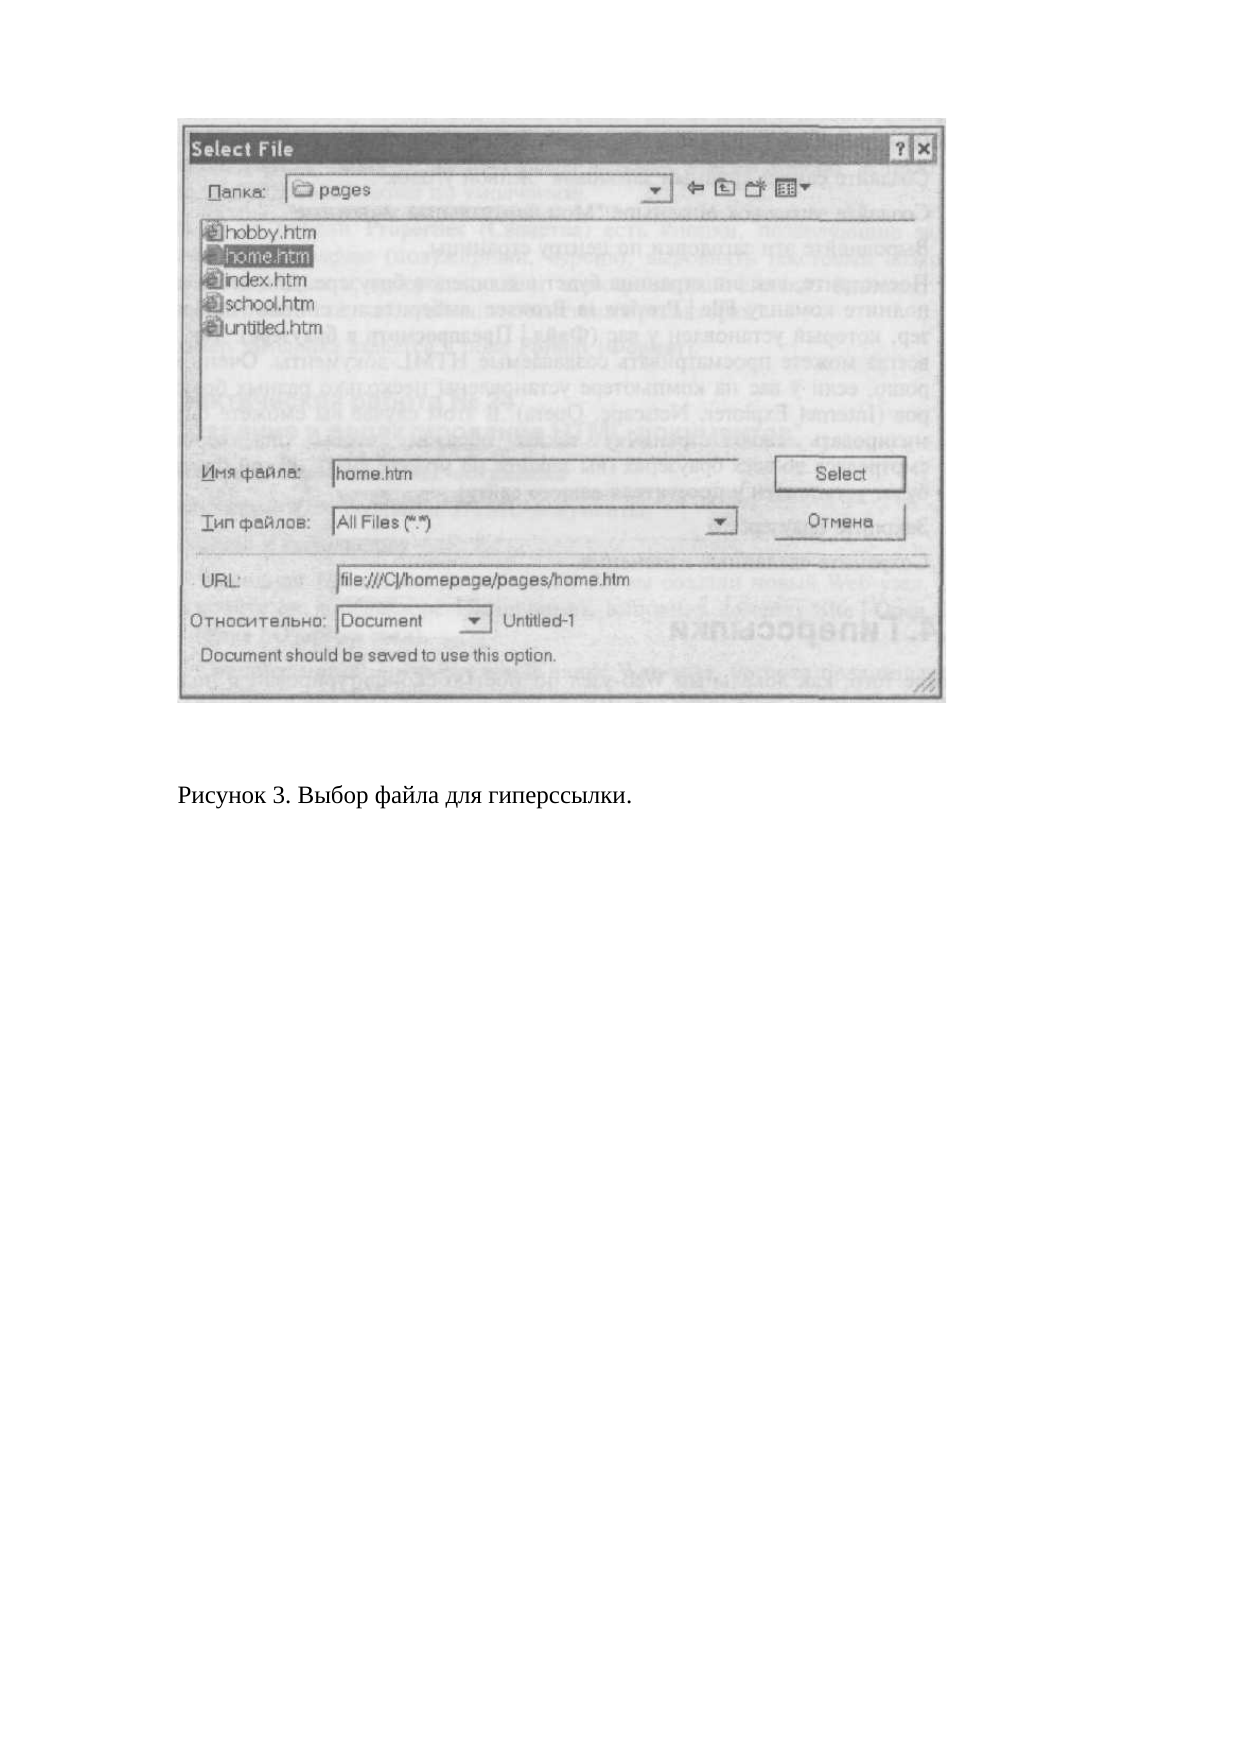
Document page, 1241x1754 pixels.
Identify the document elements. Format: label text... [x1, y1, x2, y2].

text Рисунок 3. Выбор файла для гиперссылки. [177, 780, 1152, 809]
